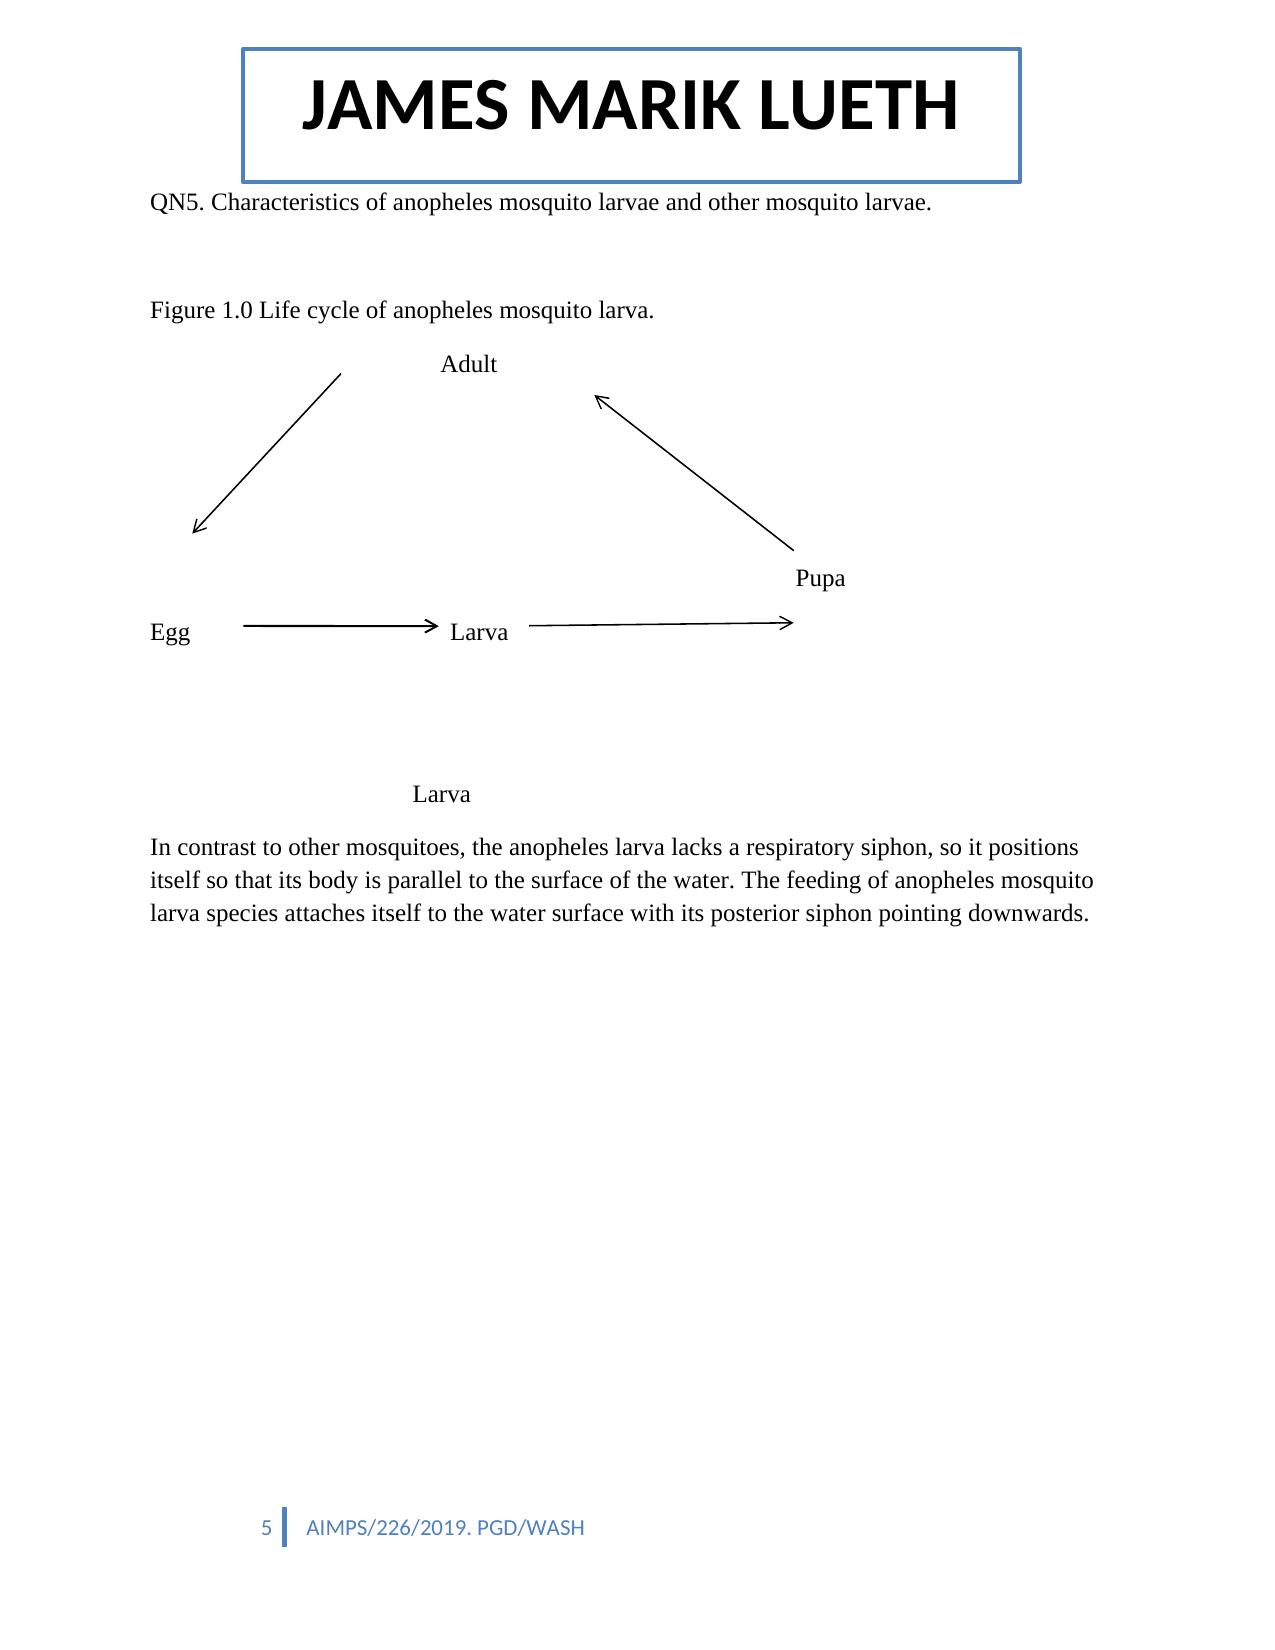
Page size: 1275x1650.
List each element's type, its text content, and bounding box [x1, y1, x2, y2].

text Adult [150, 349, 1125, 377]
text Larva [150, 779, 1125, 807]
text Pupa [150, 563, 1125, 592]
text Egg Larva [150, 617, 1125, 646]
text In contrast to other mosquitoes, the anopheles larva lacks a respiratory siphon, so it positions itself so that its body is parallel to the surface of the water. The feeding of anopheles mosquito larva species attaches itself to the water surface with its posterior siphon pointing downwards. [150, 832, 1125, 927]
text QN5. Characteristics of anopheles mosquito larvae and other mosquito larvae. [150, 187, 1125, 216]
text Figure 1.0 Life cycle of anopheles mosquito larva. [150, 295, 1125, 323]
